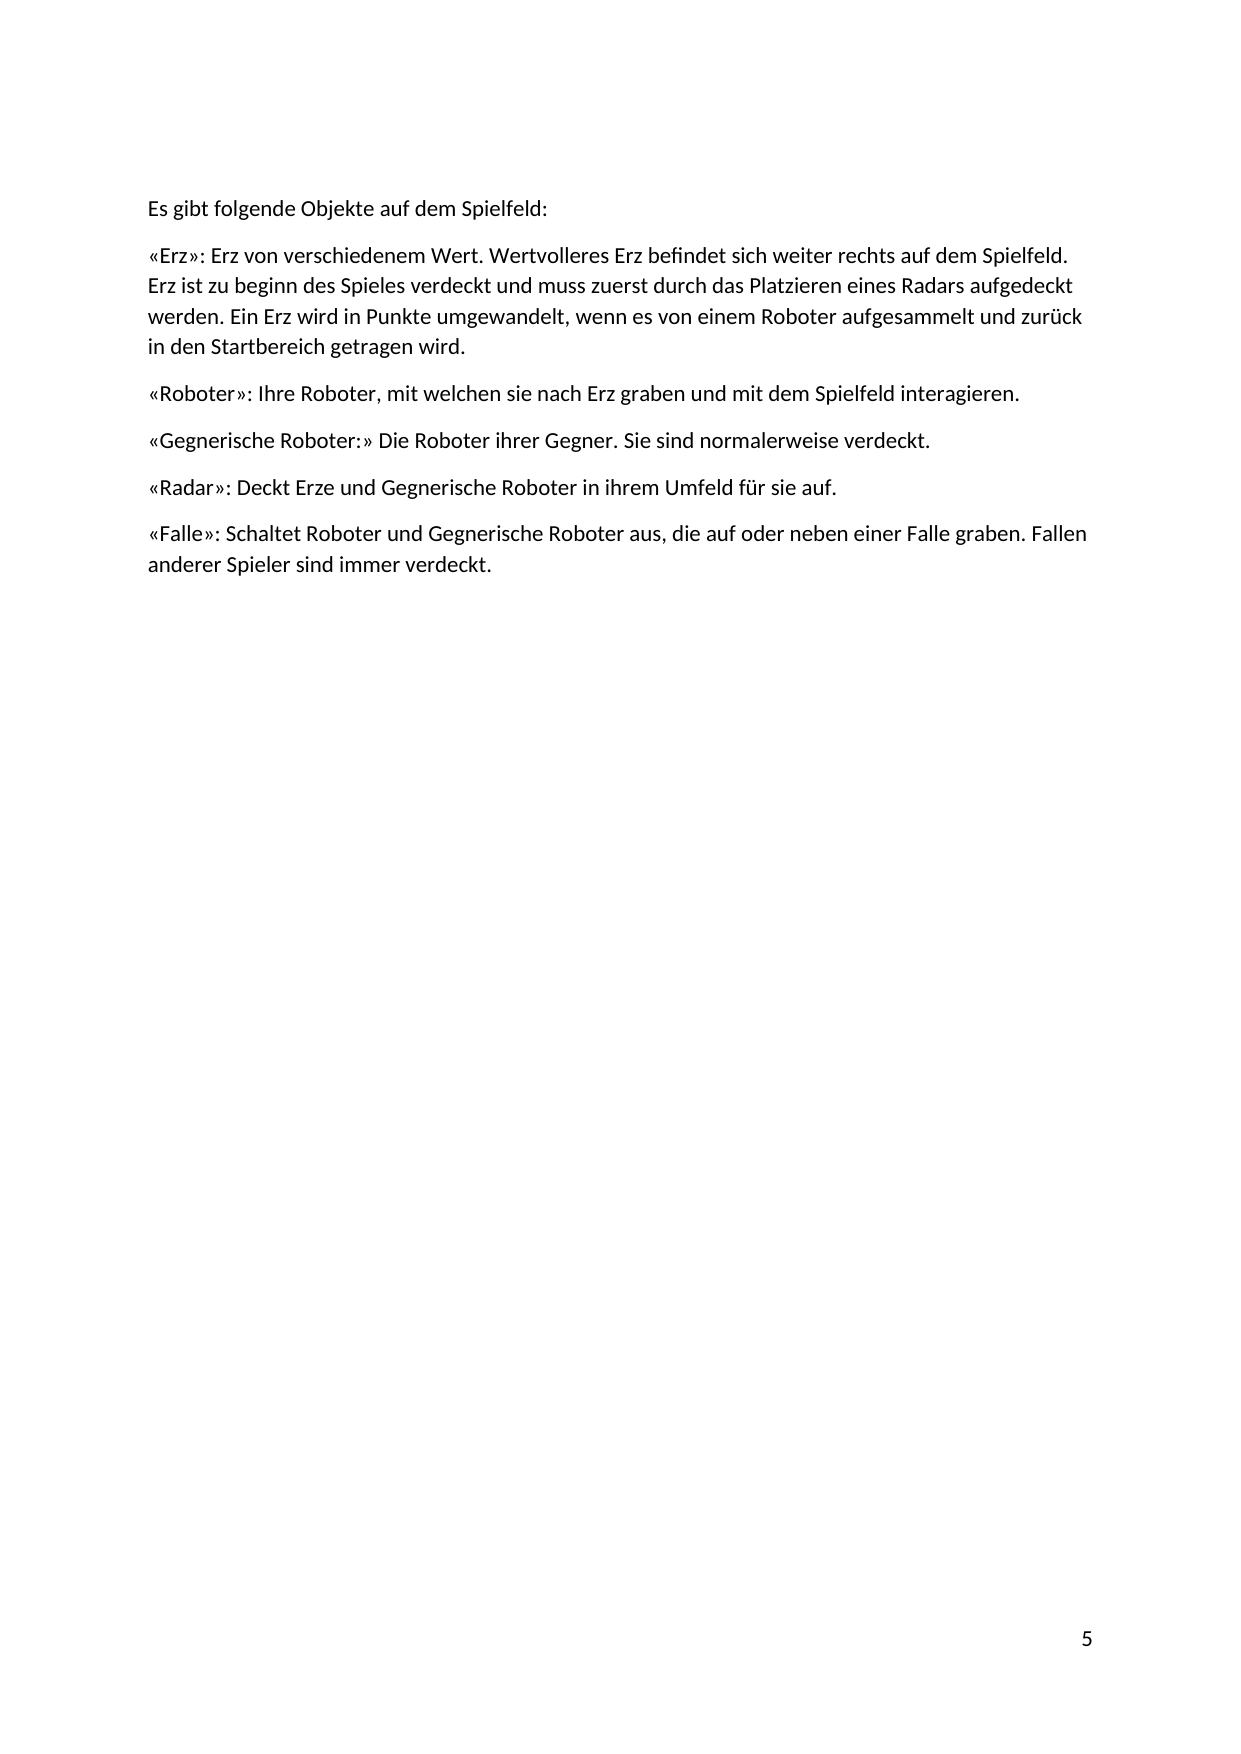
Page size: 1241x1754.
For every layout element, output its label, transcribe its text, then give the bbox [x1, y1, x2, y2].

text «Radar»: Deckt Erze und Gegnerische Roboter in ihrem Umfeld für sie auf. [148, 473, 1093, 501]
text Es gibt folgende Objekte auf dem Spielfeld: [148, 194, 1093, 222]
text «Erz»: Erz von verschiedenem Wert. Wertvolleres Erz befindet sich weiter rechts auf dem Spielfeld. Erz ist zu beginn des Spieles verdeckt und muss zuerst durch das Platzieren eines Radars aufgedeckt werden. Ein Erz wird in Punkte umgewandelt, wenn es von einem Roboter aufgesammelt und zurück in den Startbereich getragen wird. [148, 241, 1093, 360]
text «Roboter»: Ihre Roboter, mit welchen sie nach Erz graben und mit dem Spielfeld interagieren. [148, 379, 1093, 407]
text «Gegnerische Roboter:» Die Roboter ihrer Gegner. Sie sind normalerweise verdeckt. [148, 426, 1093, 454]
text «Falle»: Schaltet Roboter und Gegnerische Roboter aus, die auf oder neben einer Falle graben. Fallen anderer Spieler sind immer verdeckt. [148, 519, 1093, 578]
